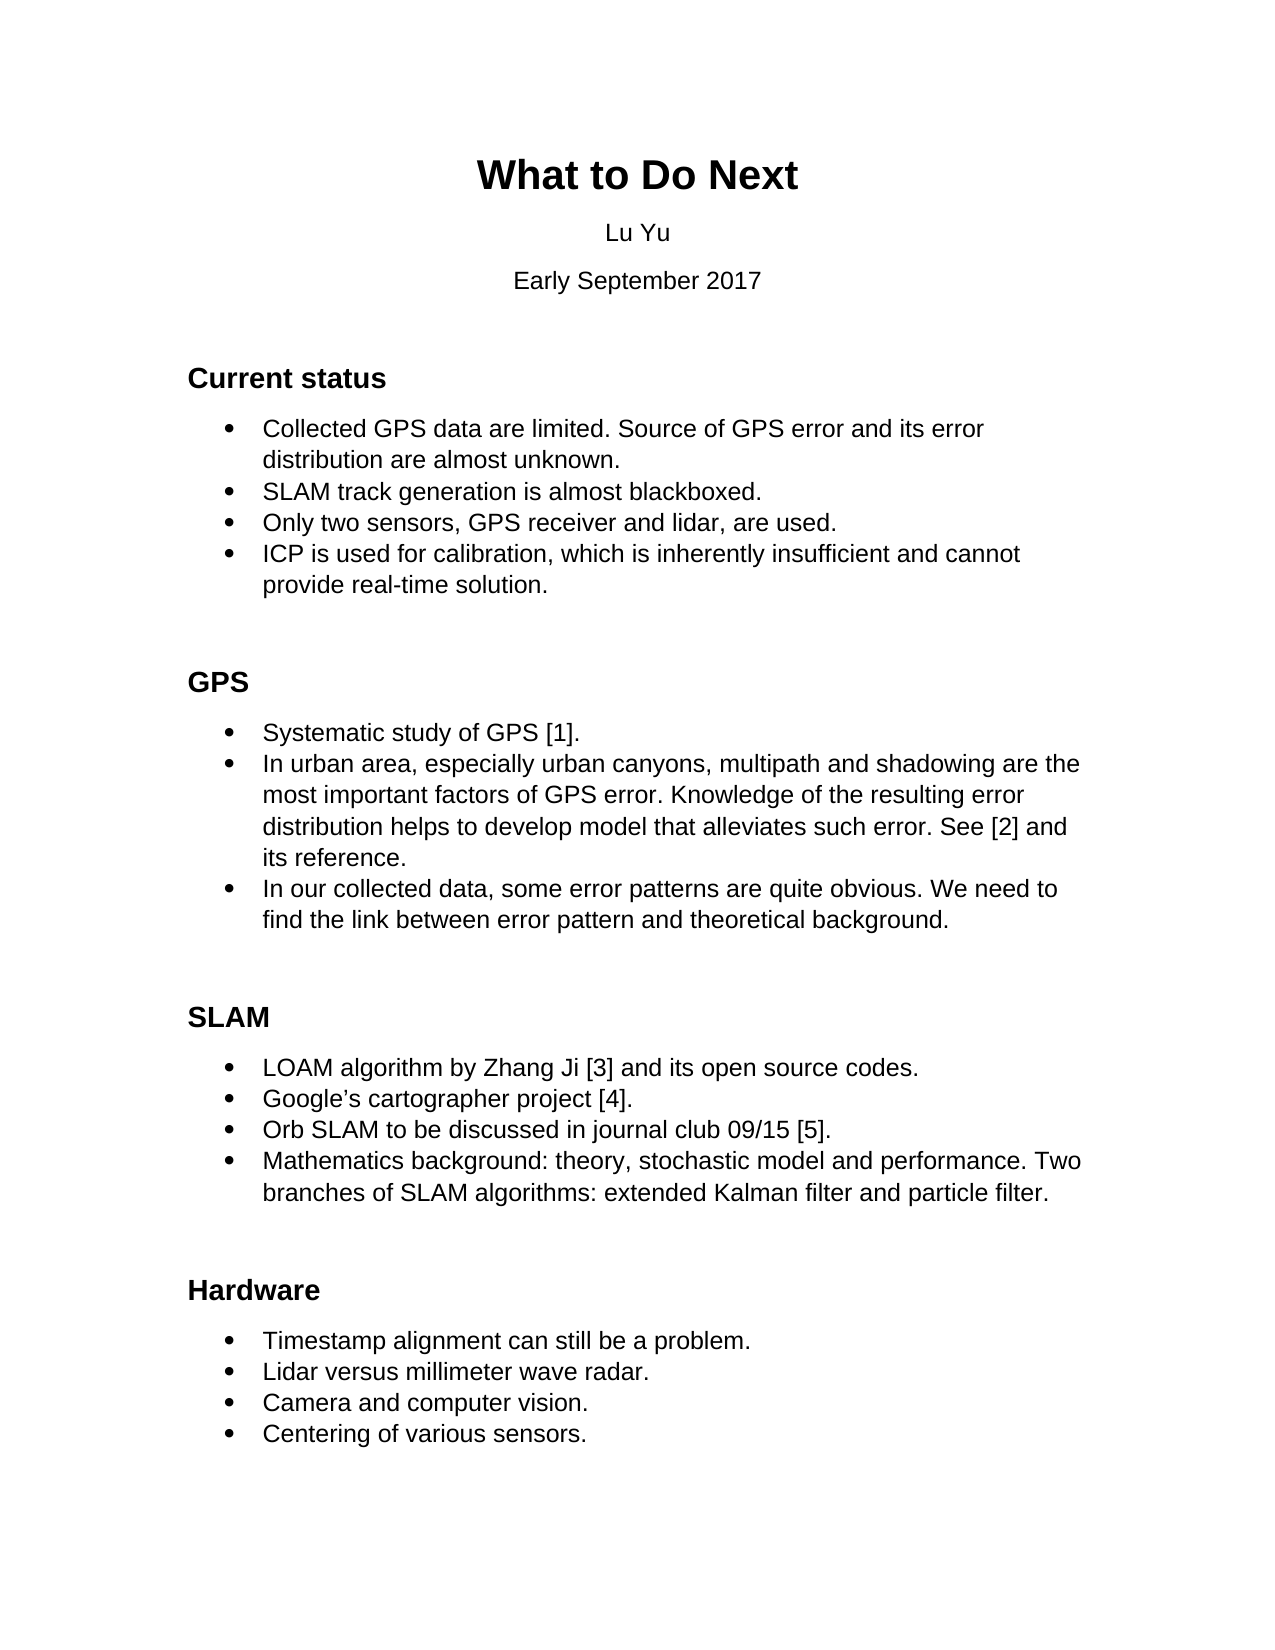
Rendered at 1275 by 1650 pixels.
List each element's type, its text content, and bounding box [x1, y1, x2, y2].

list Google’s cartographer project [4]. [225, 1084, 1087, 1113]
list Collected GPS data are limited. Source of GPS error and its error distribution are almost unknown. [225, 414, 1087, 474]
text What to Do Next [187, 150, 1087, 198]
text GPS [187, 665, 1087, 699]
text Lu Yu [187, 218, 1087, 247]
text Early September 2017 [187, 266, 1087, 295]
list Centering of various sensors. [225, 1419, 1087, 1448]
list ICP is used for calibration, which is inherently insufficient and cannot provide real-time solution. [225, 539, 1087, 599]
list Mathematics background: theory, stochastic model and performance. Two branches of SLAM algorithms: extended Kalman filter and particle filter. [225, 1146, 1087, 1206]
list Timestamp alignment can still be a problem. [225, 1326, 1087, 1354]
list In urban area, especially urban canyons, multipath and shadowing are the most important factors of GPS error. Knowledge of the resulting error distribution helps to develop model that alleviates such error. See [2] and its reference. [225, 749, 1087, 871]
text Current status [187, 361, 1087, 395]
list Lidar versus millimeter wave radar. [225, 1357, 1087, 1386]
list Orb SLAM to be discussed in journal club 09/15 [5]. [225, 1115, 1087, 1144]
list Only two sensors, GPS receiver and lidar, are used. [225, 508, 1087, 536]
list Camera and computer vision. [225, 1388, 1087, 1417]
list Systematic study of GPS [1]. [225, 718, 1087, 747]
text Hardware [187, 1273, 1087, 1306]
text SLAM [187, 1000, 1087, 1034]
list SLAM track generation is almost blackboxed. [225, 476, 1087, 505]
list LOAM algorithm by Zhang Ji [3] and its open source codes. [225, 1053, 1087, 1082]
list In our collected data, some error patterns are quite obvious. We need to find the link between error pattern and theoretical background. [225, 873, 1087, 933]
